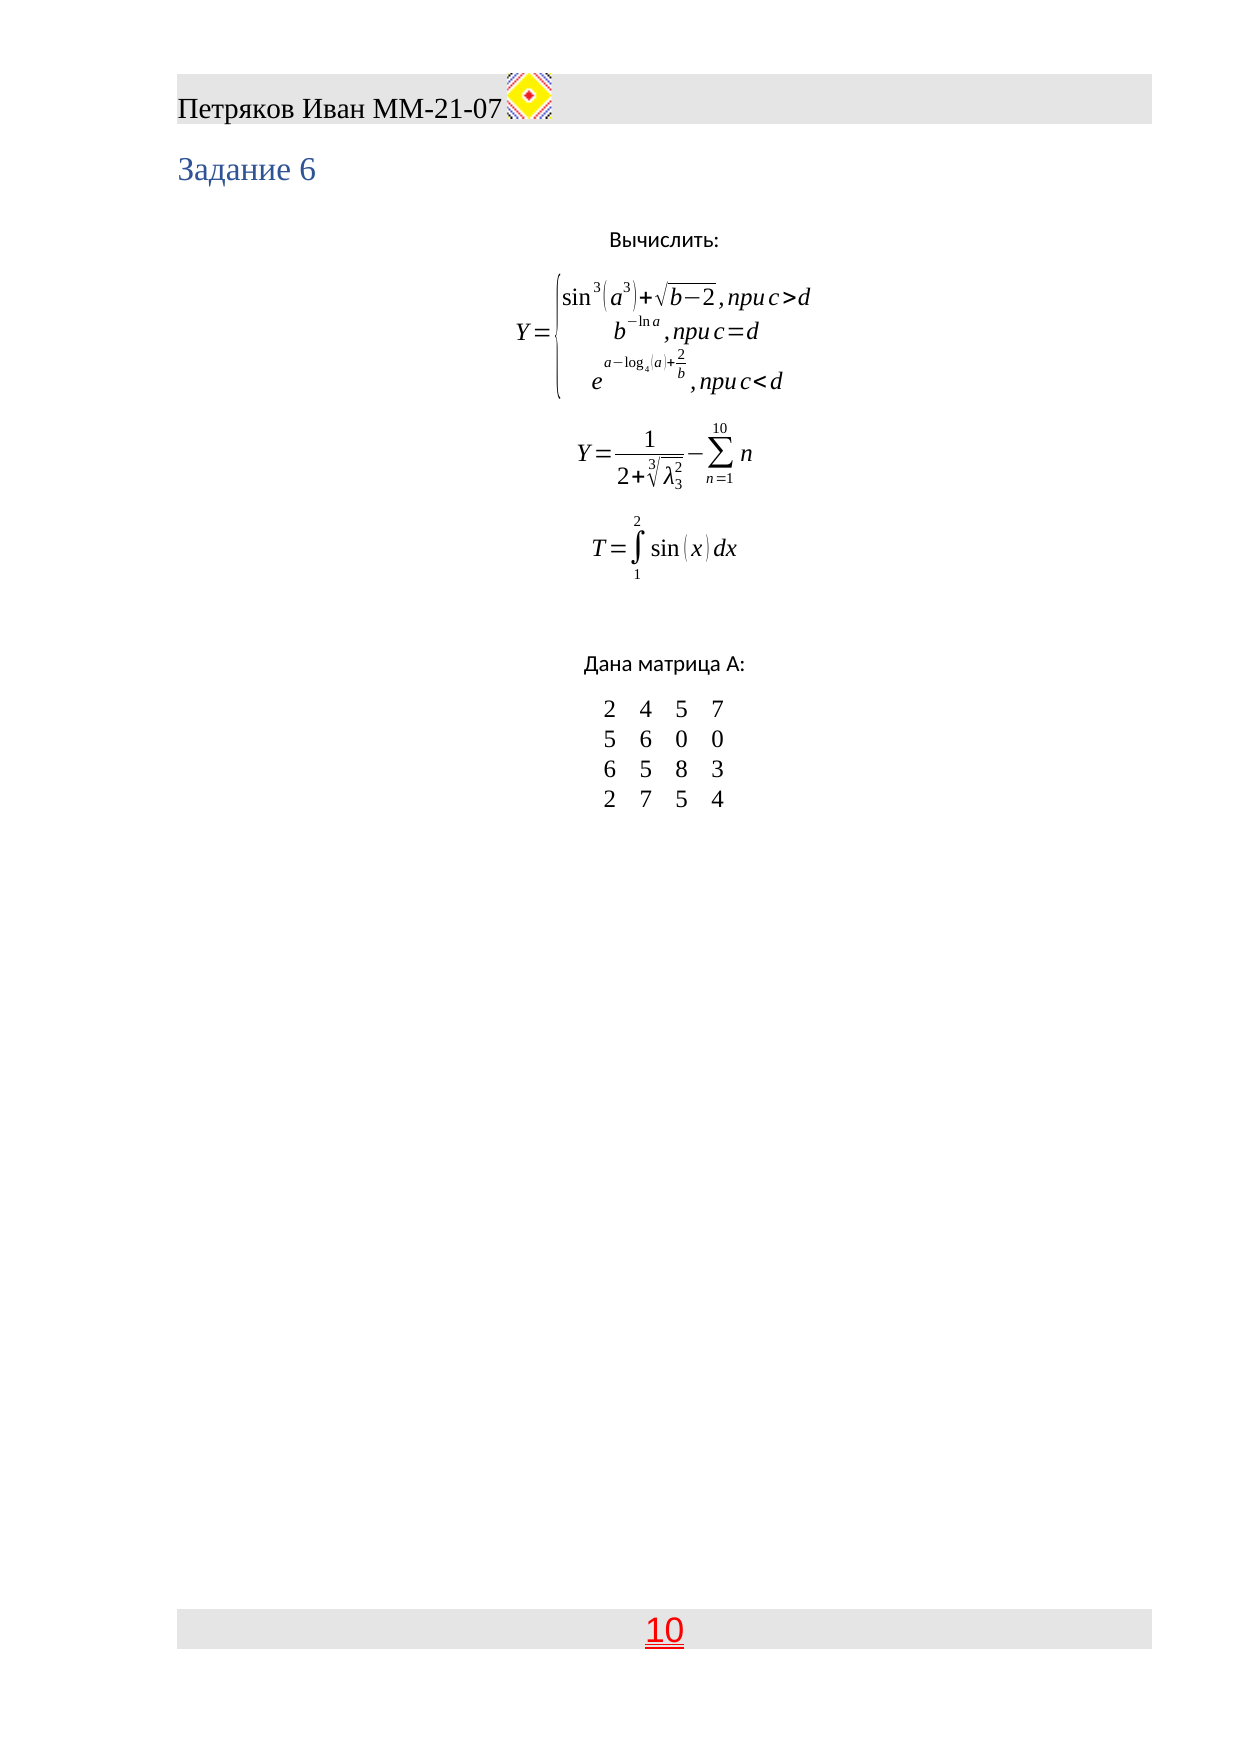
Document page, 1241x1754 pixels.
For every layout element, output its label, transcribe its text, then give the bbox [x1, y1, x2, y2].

text Дана матрица A: [177, 649, 1152, 677]
subtitle Задание 6 [177, 149, 1152, 188]
picture [507, 73, 552, 119]
text Вычислить: [177, 225, 1152, 253]
